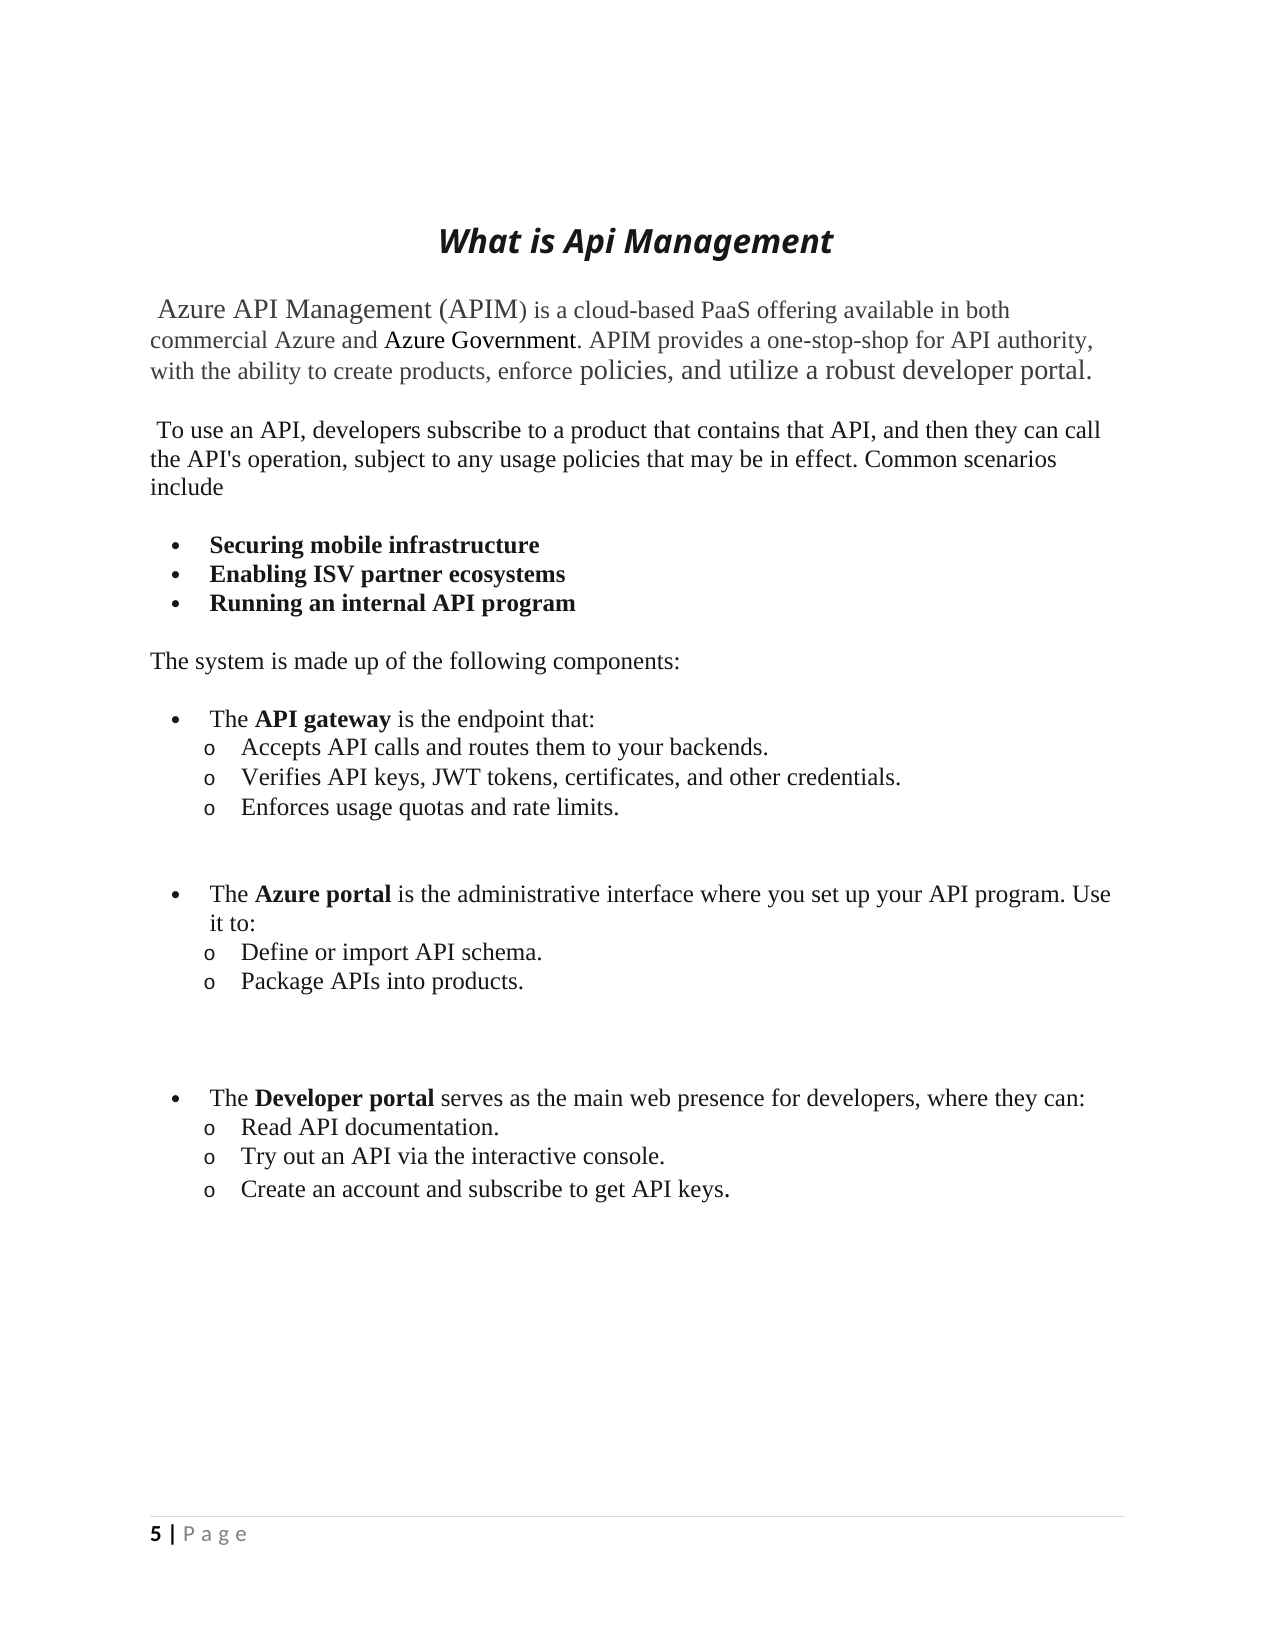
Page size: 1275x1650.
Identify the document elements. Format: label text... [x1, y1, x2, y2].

list The Developer portal serves as the main web presence for developers, where they can: [172, 1083, 1125, 1112]
list Read API documentation. [203, 1112, 1125, 1141]
text Azure API Management (APIM) is a cloud-based PaaS offering available in both commercial Azure and Azure Government. APIM provides a one-stop-shop for API authority, with the ability to create products, enforce policies, and utilize a robust developer portal. [150, 292, 1125, 386]
list Try out an API via the interactive console. [203, 1141, 1125, 1171]
list Create an account and subscribe to get API keys. [203, 1171, 1125, 1205]
list Accepts API calls and routes them to your backends. [203, 732, 1125, 762]
list Securing mobile infrastructure [172, 530, 1125, 559]
text The system is made up of the following components: [150, 646, 1125, 674]
list The API gateway is the endpoint that: [172, 704, 1125, 732]
list Package APIs into products. [203, 966, 1125, 996]
list Enforces usage quotas and rate limits. [203, 792, 1125, 821]
list Define or import API schema. [203, 937, 1125, 966]
text What is Api Management [150, 218, 1125, 263]
list Running an internal API program [172, 588, 1125, 617]
list Enabling ISV partner ecosystems [172, 559, 1125, 588]
list The Azure portal is the administrative interface where you set up your API program. Use it to: [172, 879, 1125, 937]
text To use an API, developers subscribe to a product that contains that API, and then they can call the API's operation, subject to any usage policies that may be in effect. Common scenarios include [150, 415, 1125, 501]
list Verifies API keys, JWT tokens, certificates, and other credentials. [203, 762, 1125, 792]
